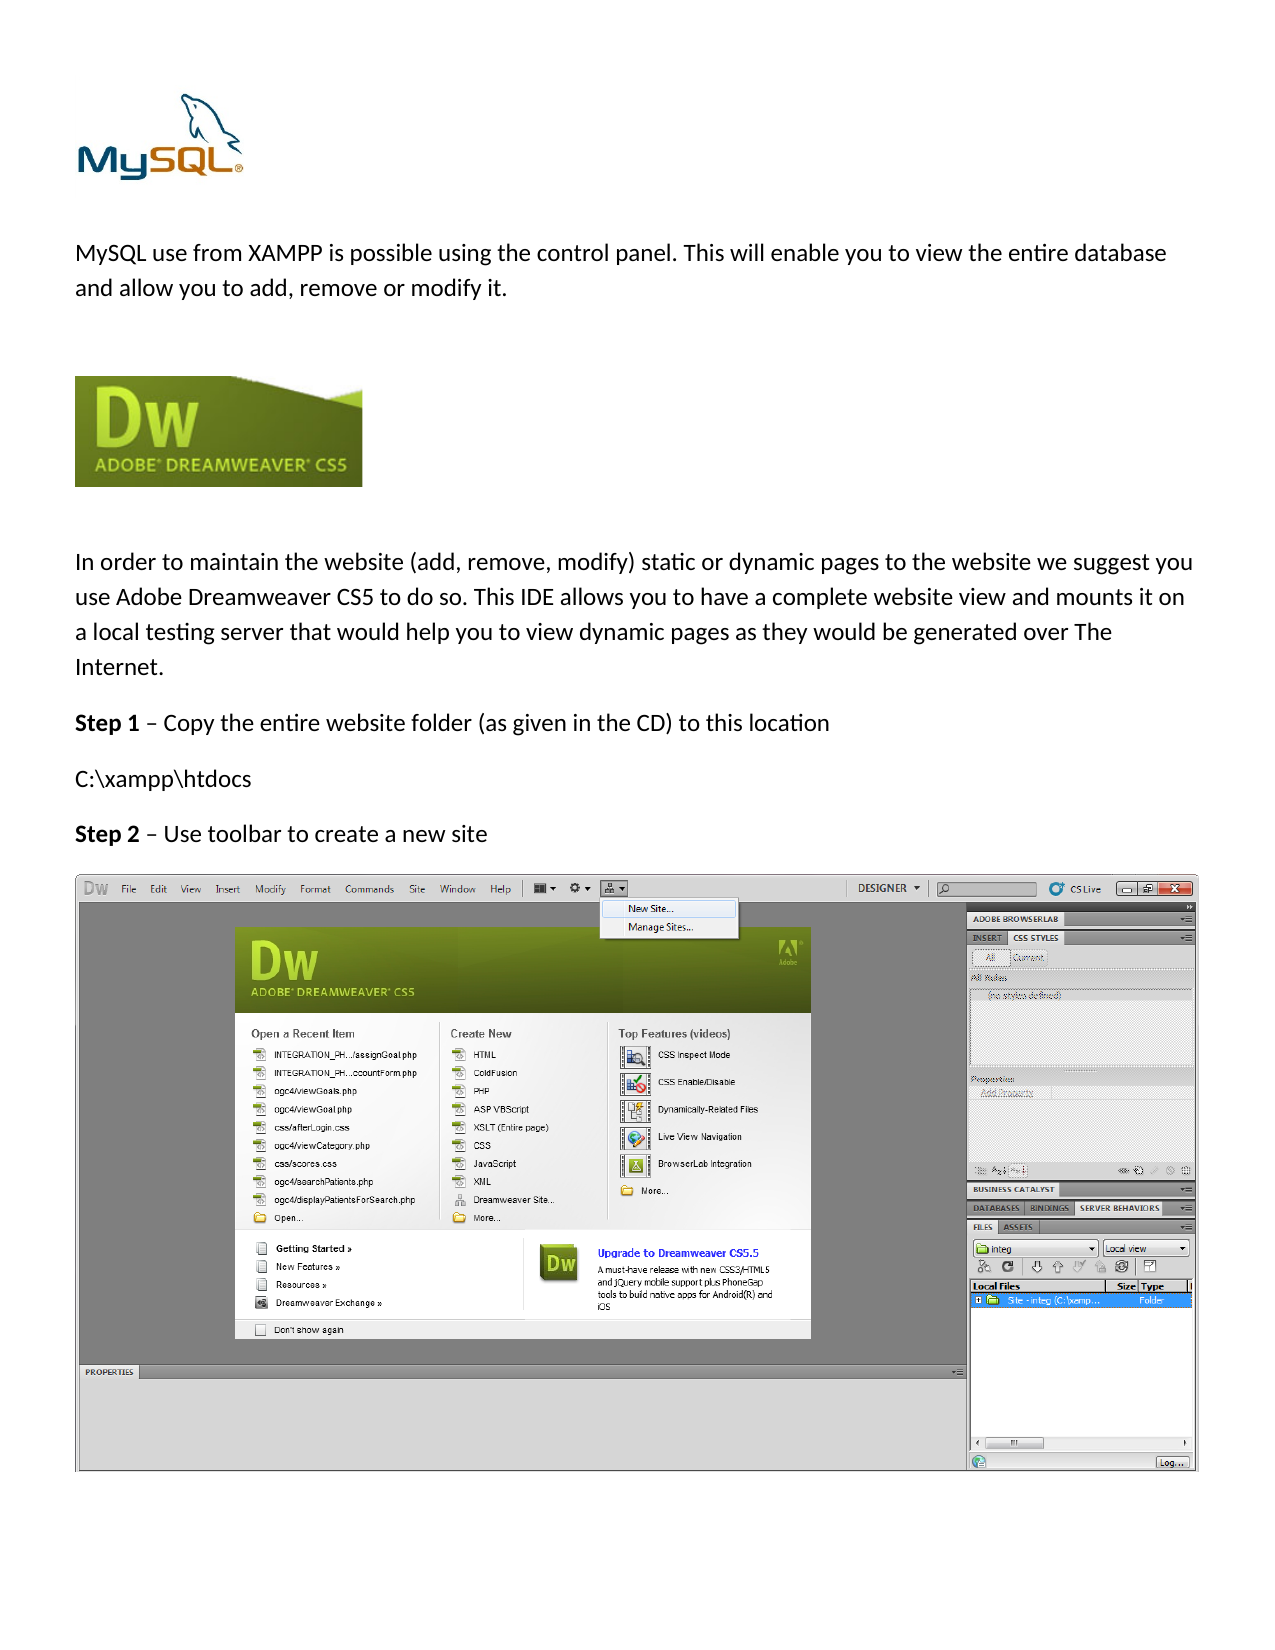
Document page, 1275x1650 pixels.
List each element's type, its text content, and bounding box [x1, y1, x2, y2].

text MySQL use from XAMPP is possible using the control panel. This will enable you to view the entire database and allow you to add, remove or modify it. [75, 237, 1200, 302]
text In order to maintain the website (add, remove, modify) static or dynamic pages to the website we suggest you use Adobe Dreamweaver CS5 to do so. This IDE allows you to have a complete website view and mounts it on a local testing server that would help you to view dynamic pages as they would be generated over The Internet. [75, 546, 1200, 682]
text Step 1 – Copy the entire website folder (as given in the CD) to this location [75, 707, 1200, 737]
text Step 2 – Use toolbar to create a new site [75, 819, 1200, 849]
picture [75, 376, 363, 487]
text C:\xampp\htdocs [75, 763, 1200, 793]
picture [75, 874, 1199, 1472]
picture [75, 75, 244, 198]
